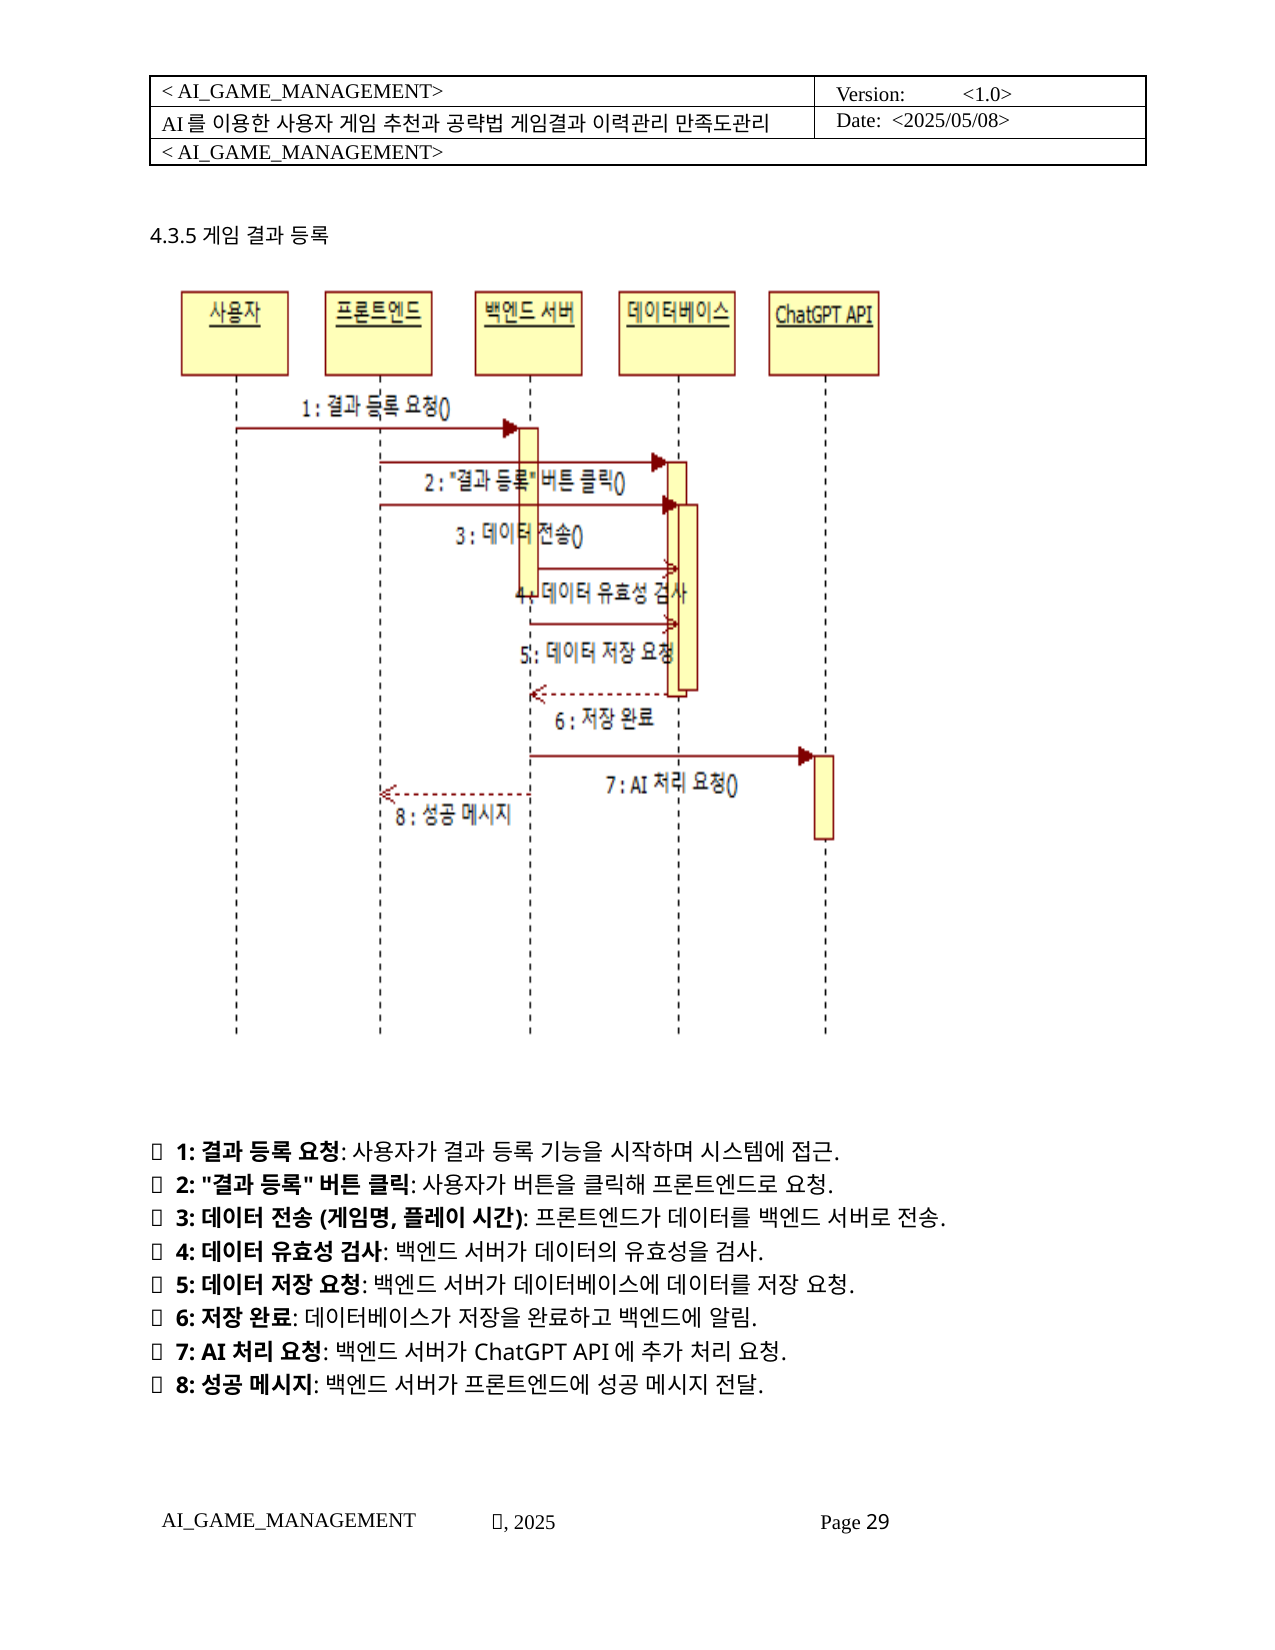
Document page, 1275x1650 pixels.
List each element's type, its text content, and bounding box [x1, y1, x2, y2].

text  6: 저장 완료: 데이터베이스가 저장을 완료하고 백엔드에 알림. [150, 1300, 1125, 1334]
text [150, 1367, 1125, 1486]
text  4: 데이터 유효성 검사: 백엔드 서버가 데이터의 유효성을 검사. [150, 1234, 1125, 1267]
text  7: AI 처리 요청: 백엔드 서버가 ChatGPT API에 추가 처리 요청. [150, 1334, 1125, 1367]
picture [150, 249, 911, 1077]
text  3: 데이터 전송 (게임명, 플레이 시간): 프론트엔드가 데이터를 백엔드 서버로 전송. [150, 1200, 1125, 1234]
text  2: "결과 등록" 버튼 클릭: 사용자가 버튼을 클릭해 프론트엔드로 요청. [150, 1167, 1125, 1200]
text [150, 191, 1125, 1167]
text  5: 데이터 저장 요청: 백엔드 서버가 데이터베이스에 데이터를 저장 요청. [150, 1267, 1125, 1300]
